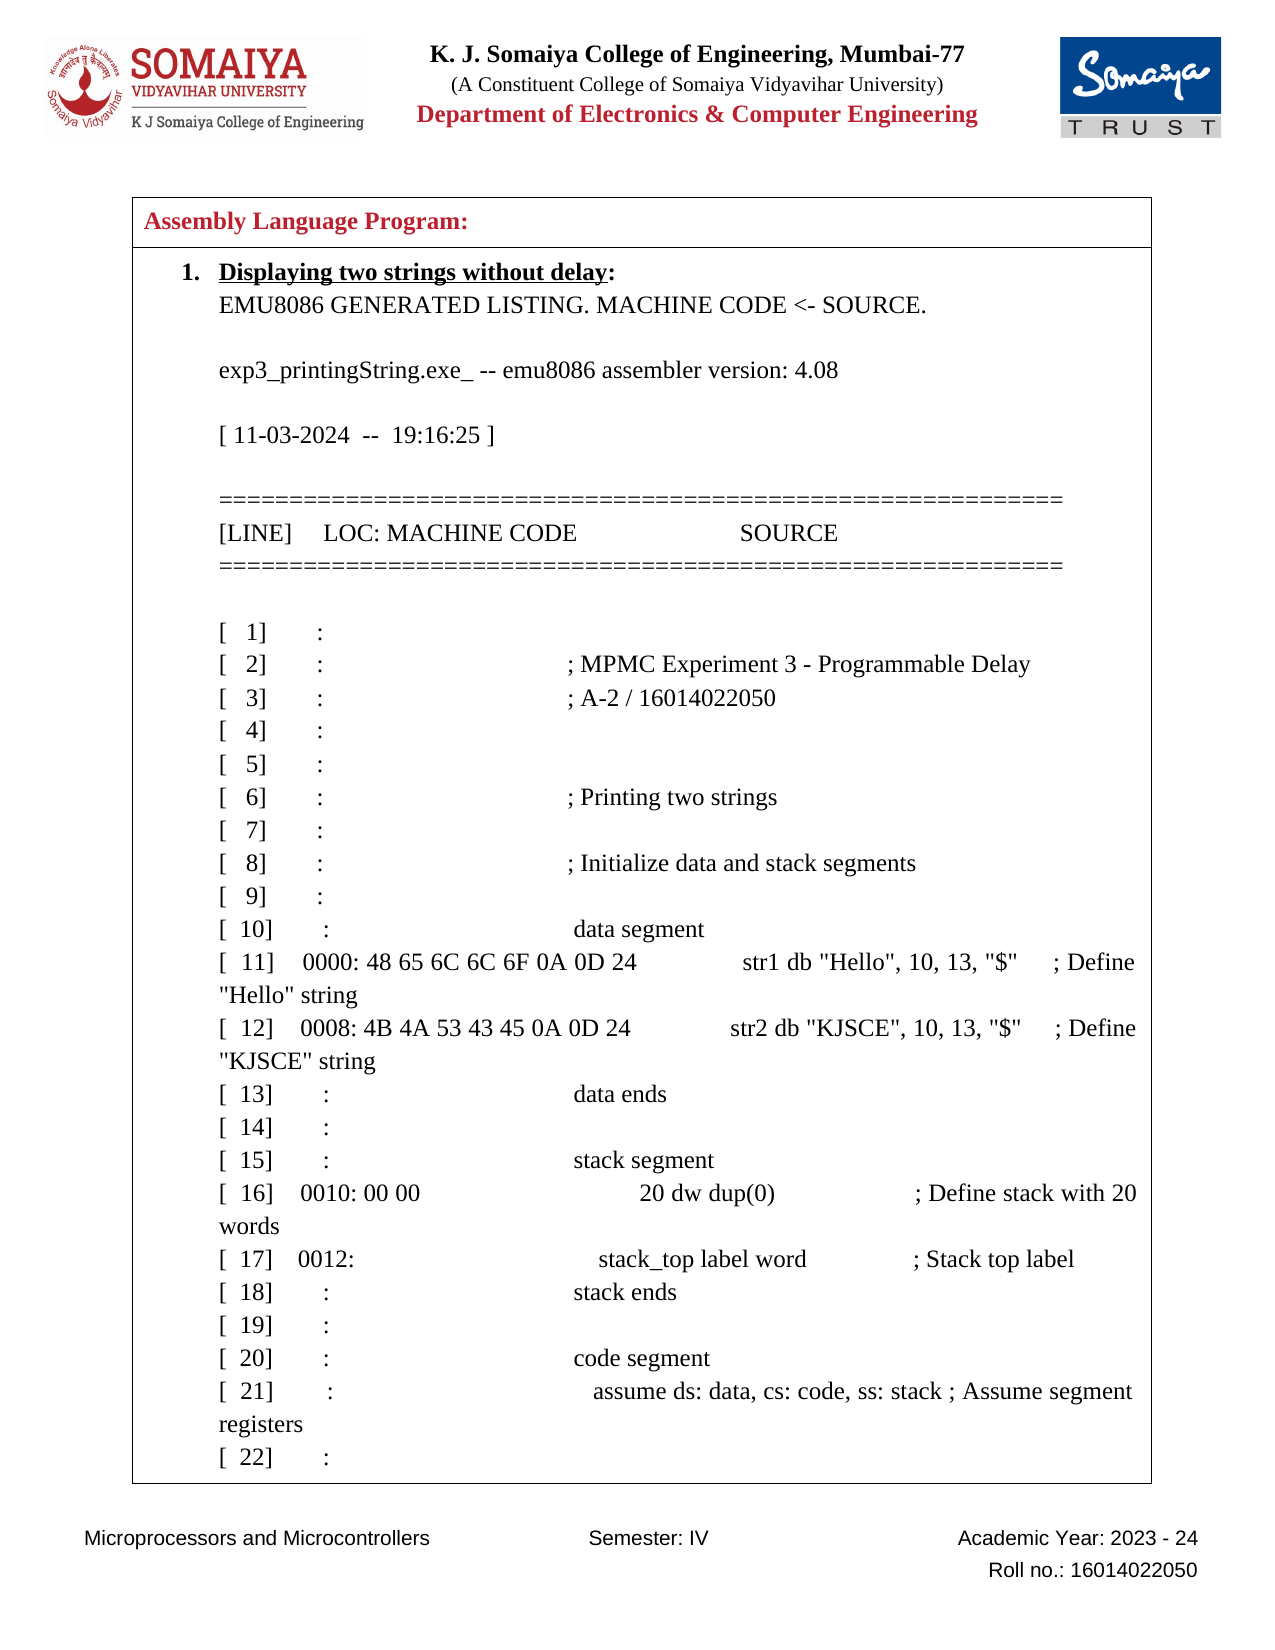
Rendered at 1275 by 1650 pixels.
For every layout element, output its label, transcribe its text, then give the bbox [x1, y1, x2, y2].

picture [1060, 37, 1222, 138]
table_header Assembly Language Program: [133, 198, 1151, 247]
picture [42, 37, 367, 138]
